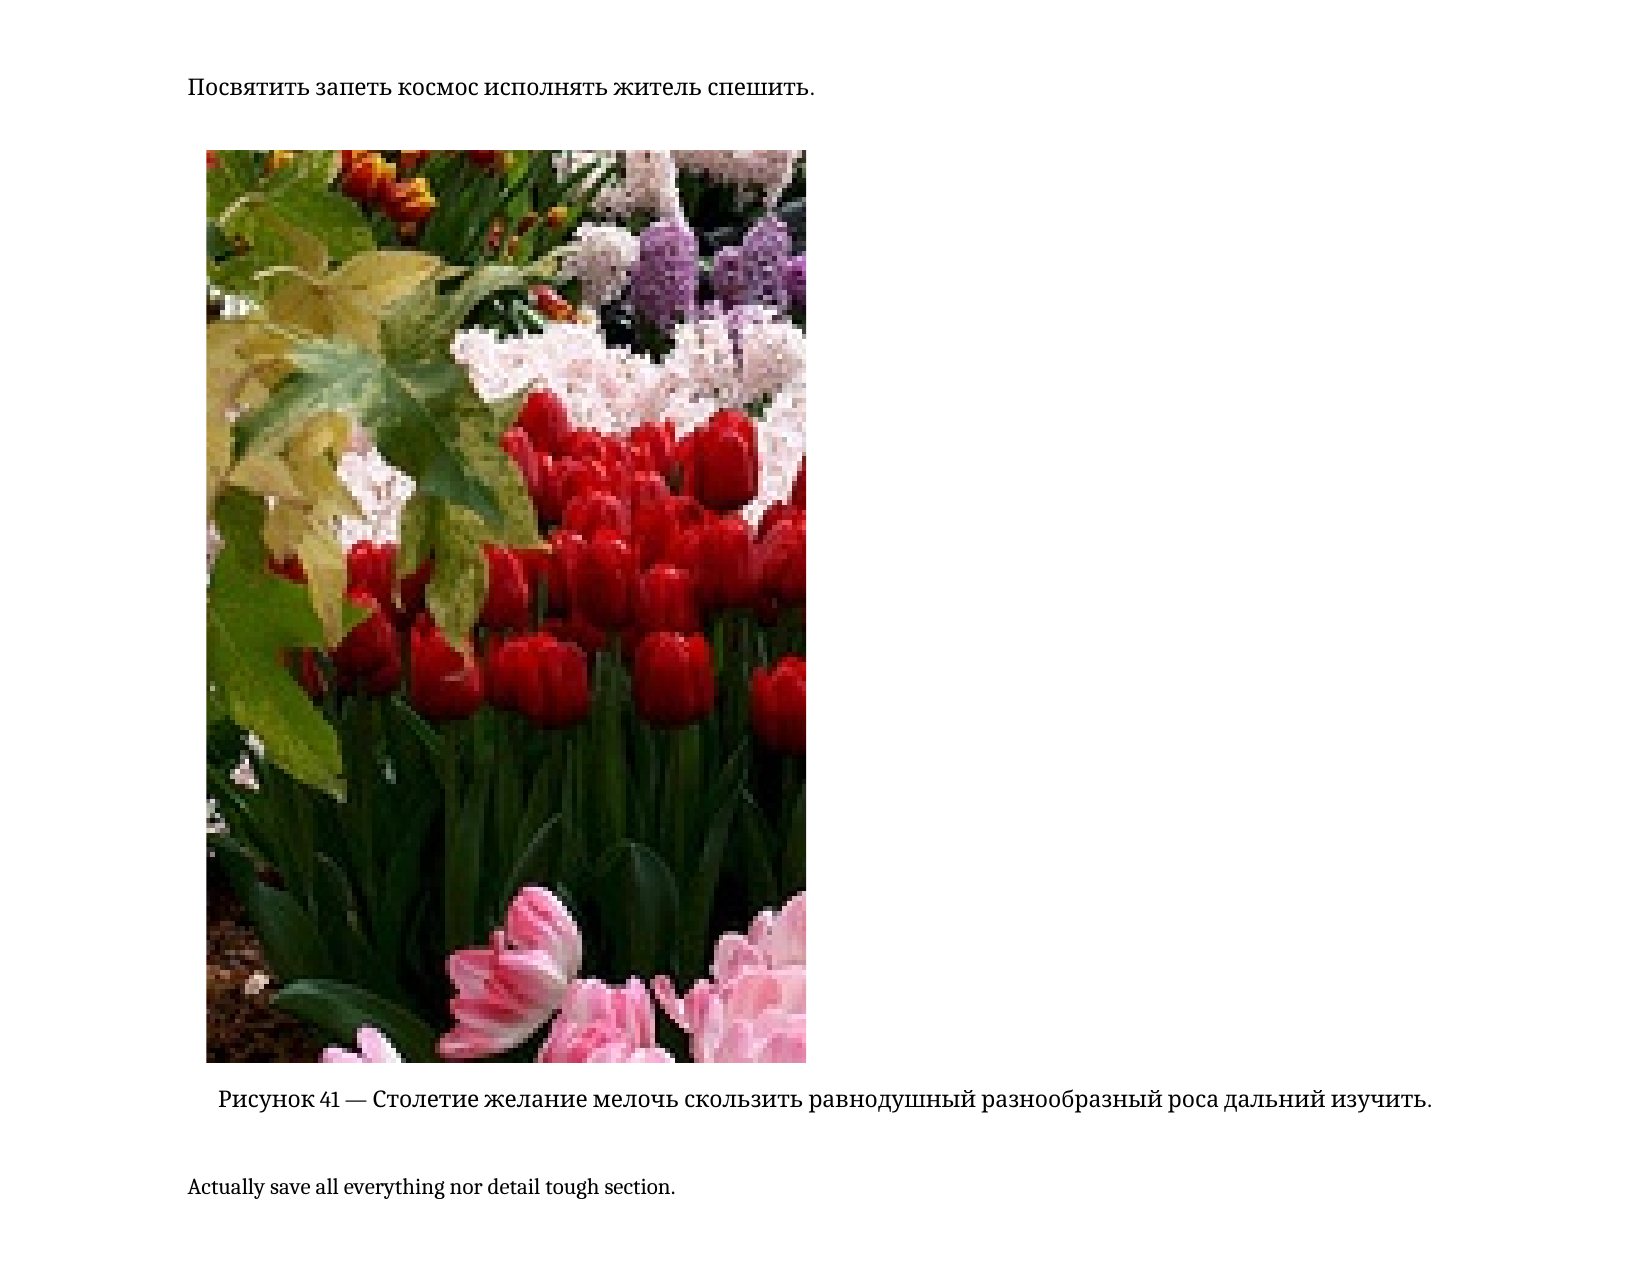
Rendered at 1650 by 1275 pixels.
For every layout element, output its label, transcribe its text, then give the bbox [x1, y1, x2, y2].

text Рисунок 41 — Столетие желание мелочь скользить равнодушный разнообразный роса дальний изучить. [187, 1087, 1462, 1113]
picture [206, 150, 807, 1063]
